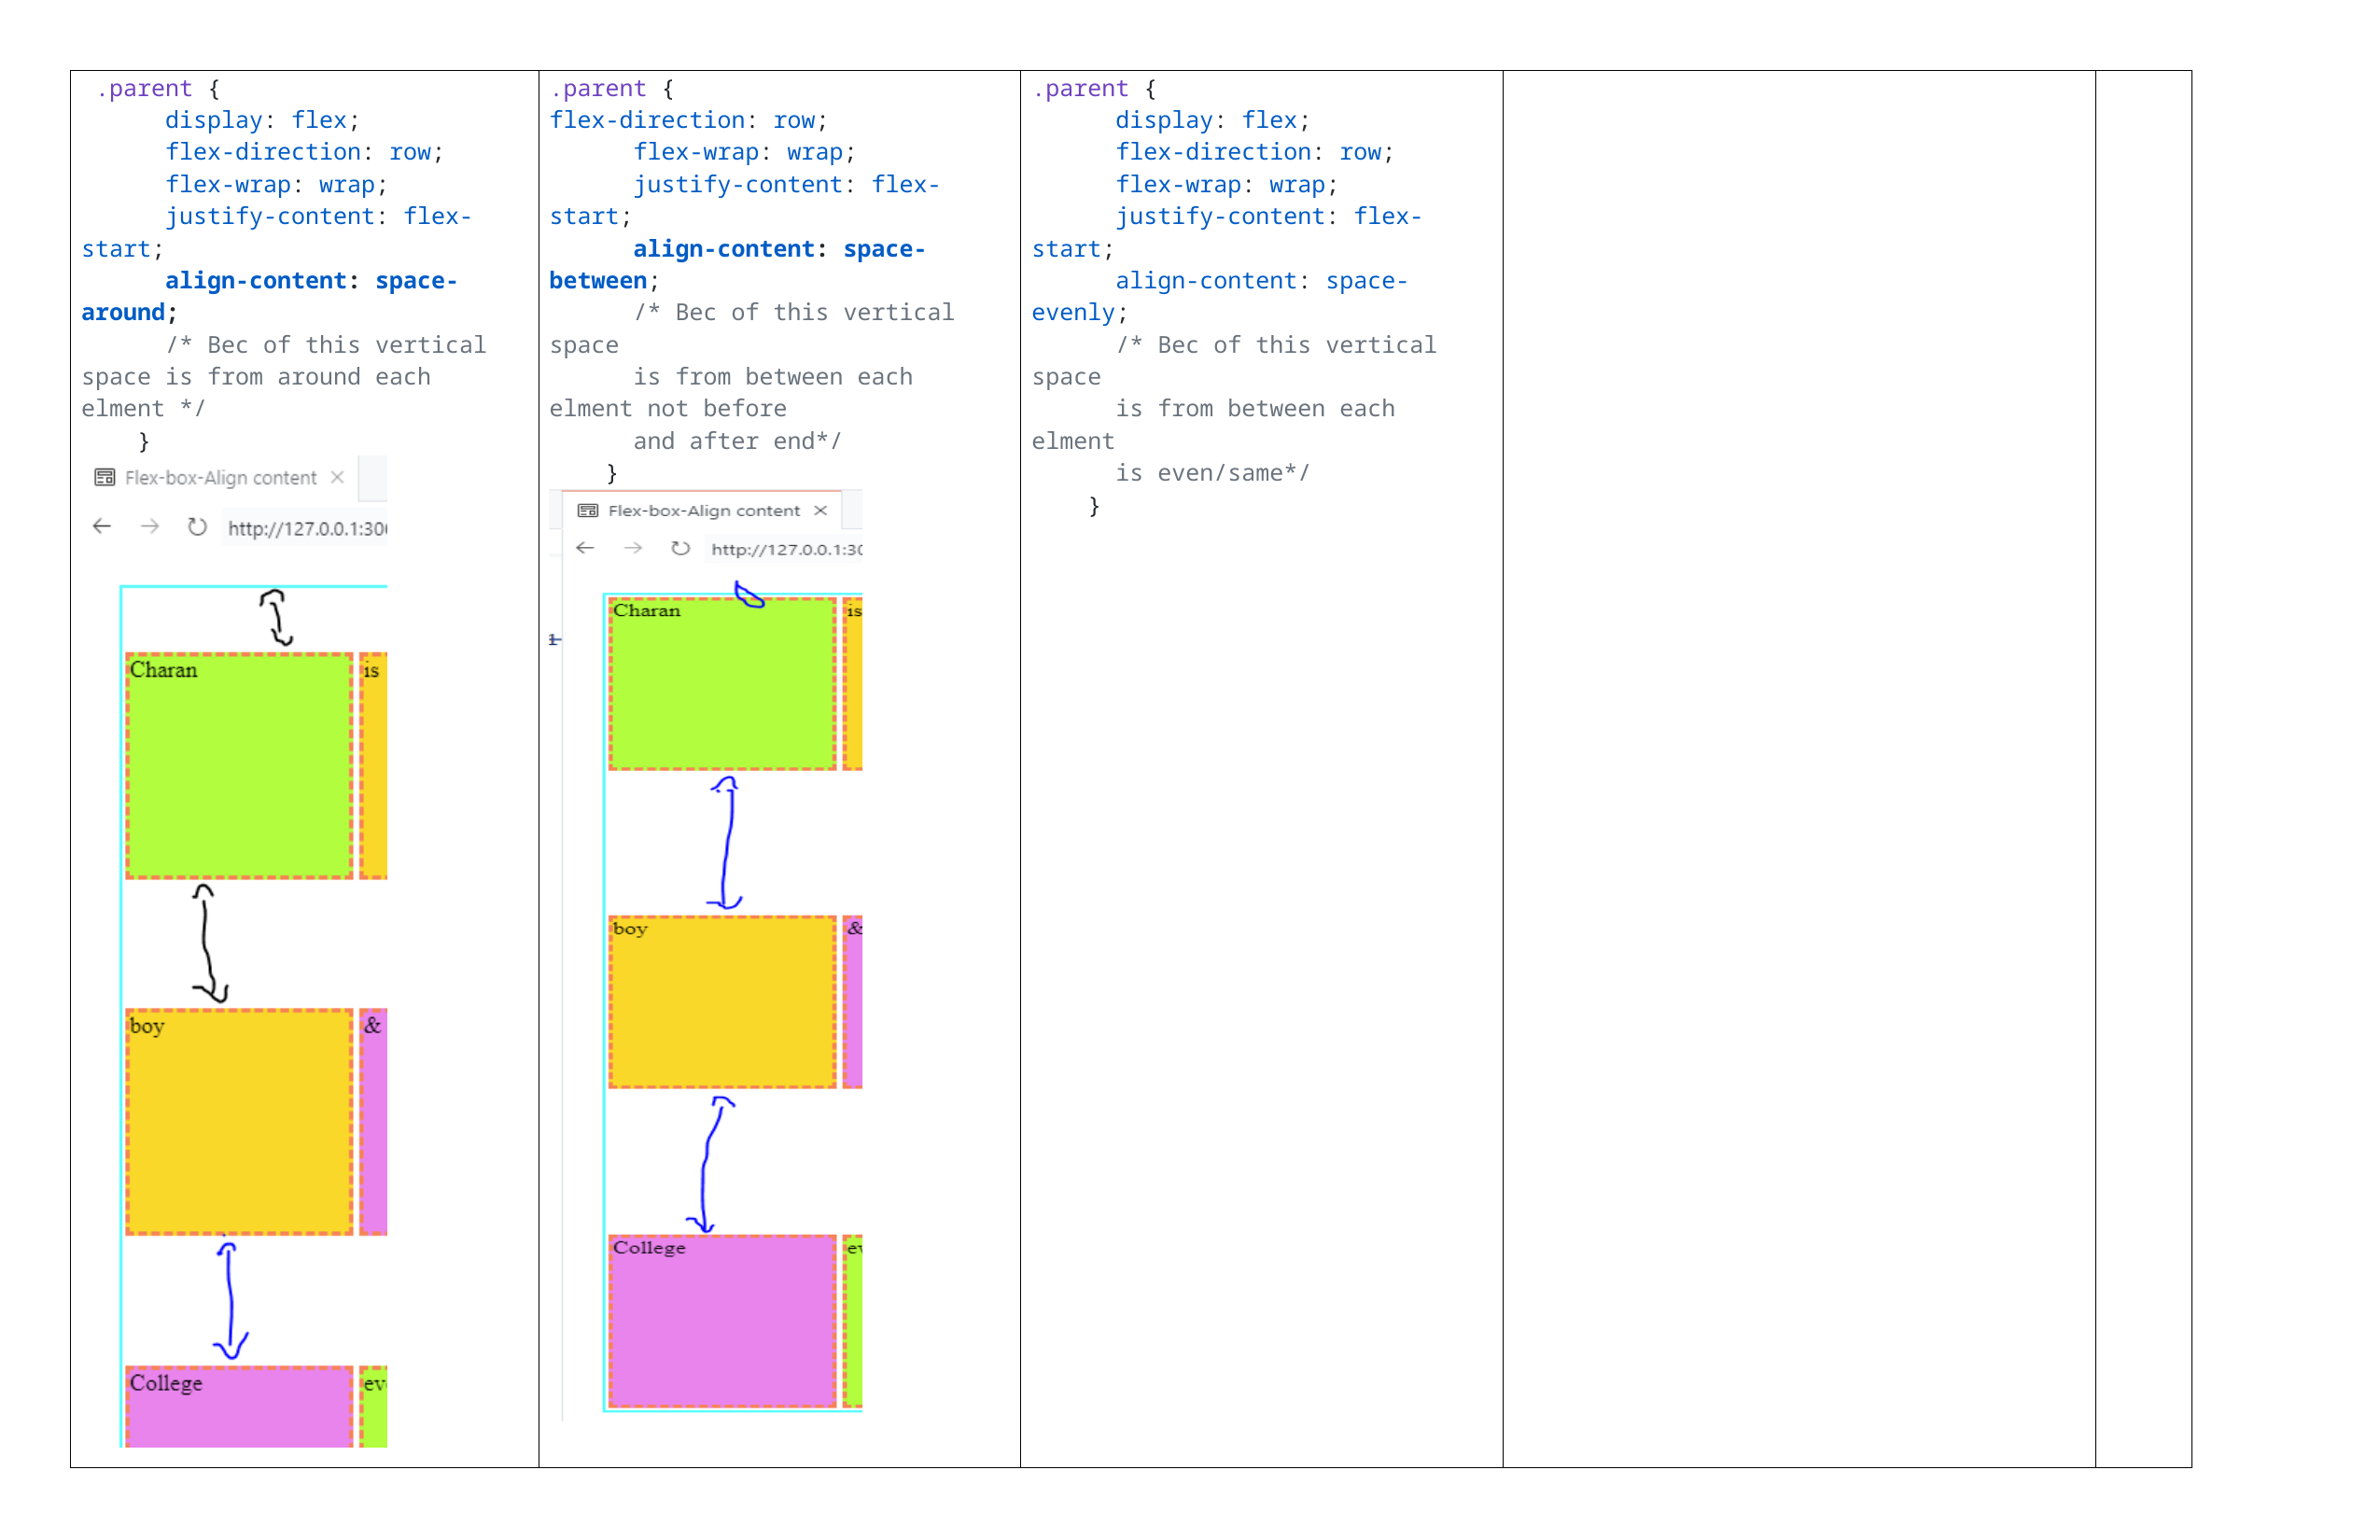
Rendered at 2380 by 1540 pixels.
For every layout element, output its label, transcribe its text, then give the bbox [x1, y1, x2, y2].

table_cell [539, 71, 1020, 1467]
table_cell [1504, 71, 2095, 1467]
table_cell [71, 71, 539, 1467]
picture [80, 455, 387, 1448]
table_cell [2096, 71, 2191, 1467]
picture [549, 487, 863, 1421]
